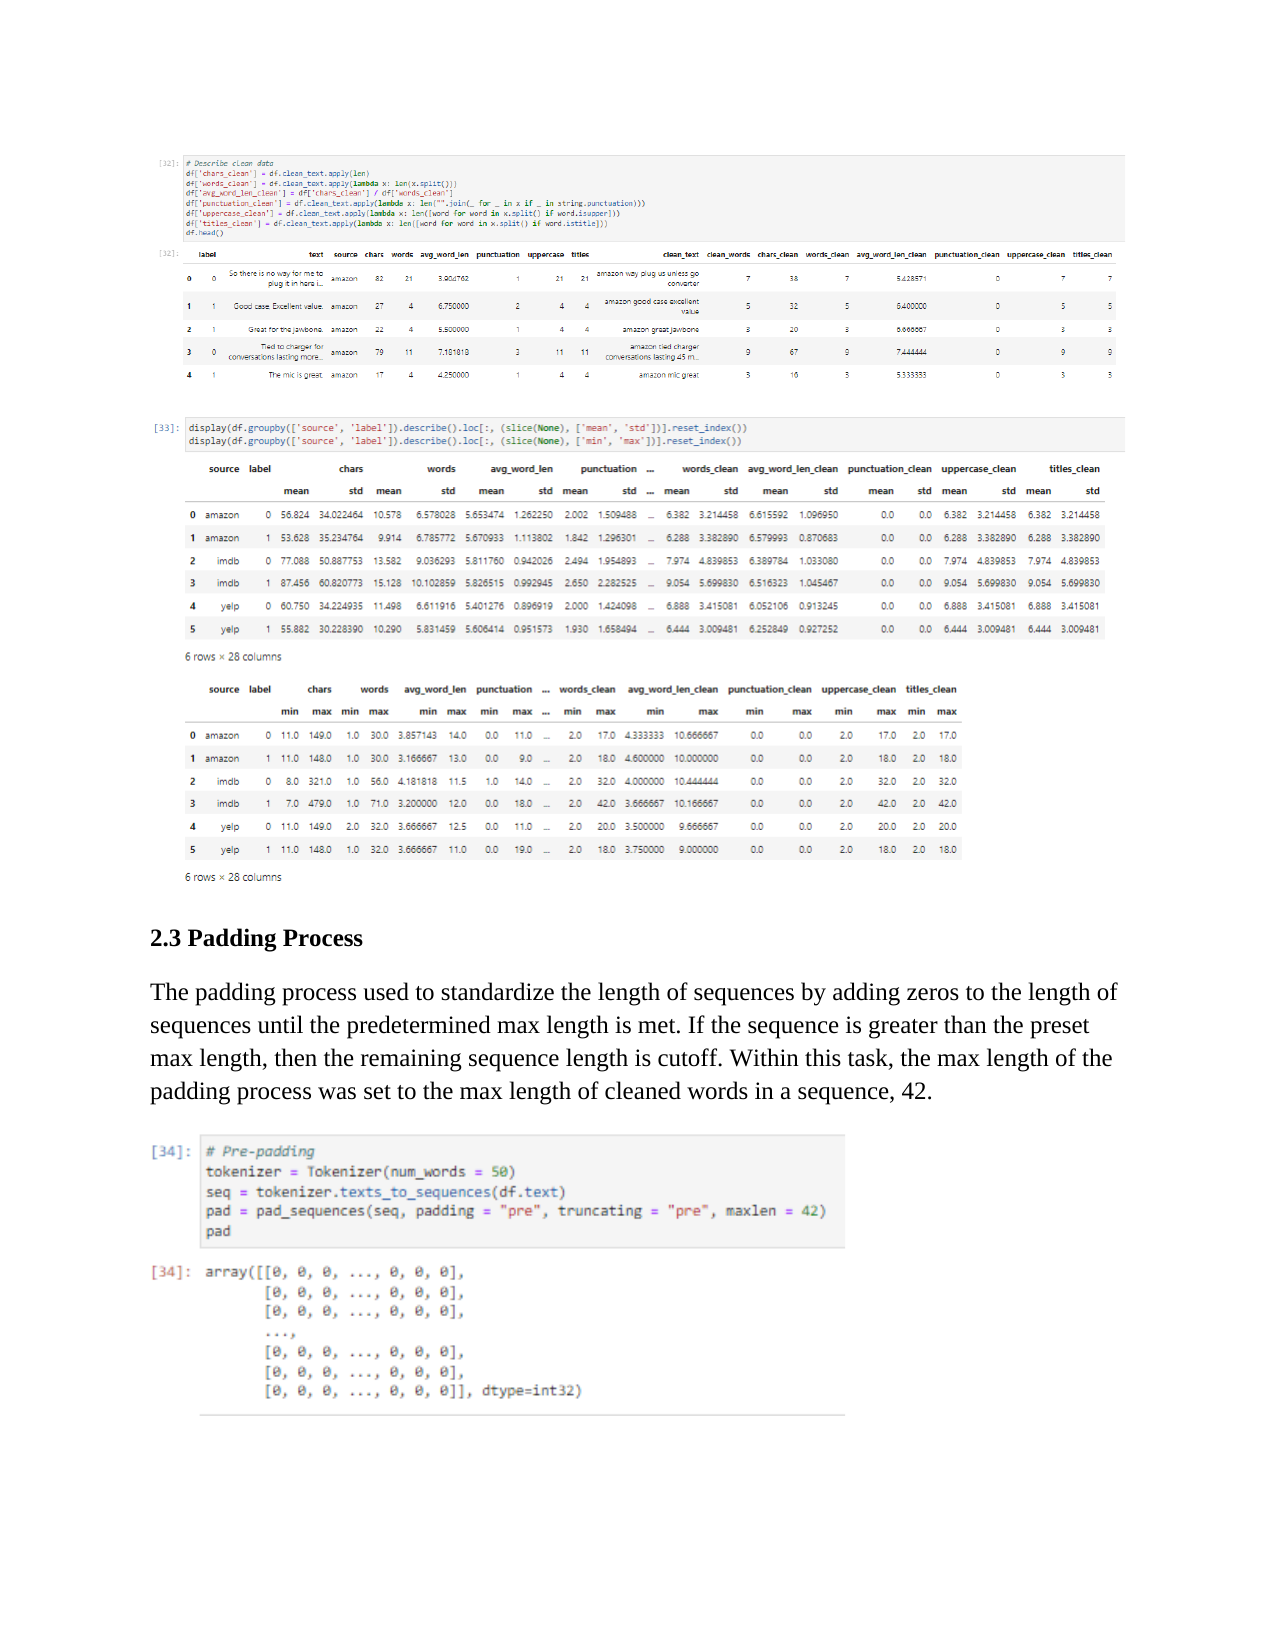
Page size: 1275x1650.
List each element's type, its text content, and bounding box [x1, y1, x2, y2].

picture [150, 412, 1125, 899]
picture [150, 1130, 846, 1416]
text 2.3 Padding Process [150, 923, 1125, 952]
text The padding process used to standardize the length of sequences by adding zeros to the length of sequences until the predetermined max length is met. If the sequence is greater than the preset max length, then the remaining sequence length is cutoff. Within this task, the max length of the padding process was set to the max length of cleaned words in a sequence, 42. [150, 977, 1125, 1105]
picture [150, 150, 1125, 388]
